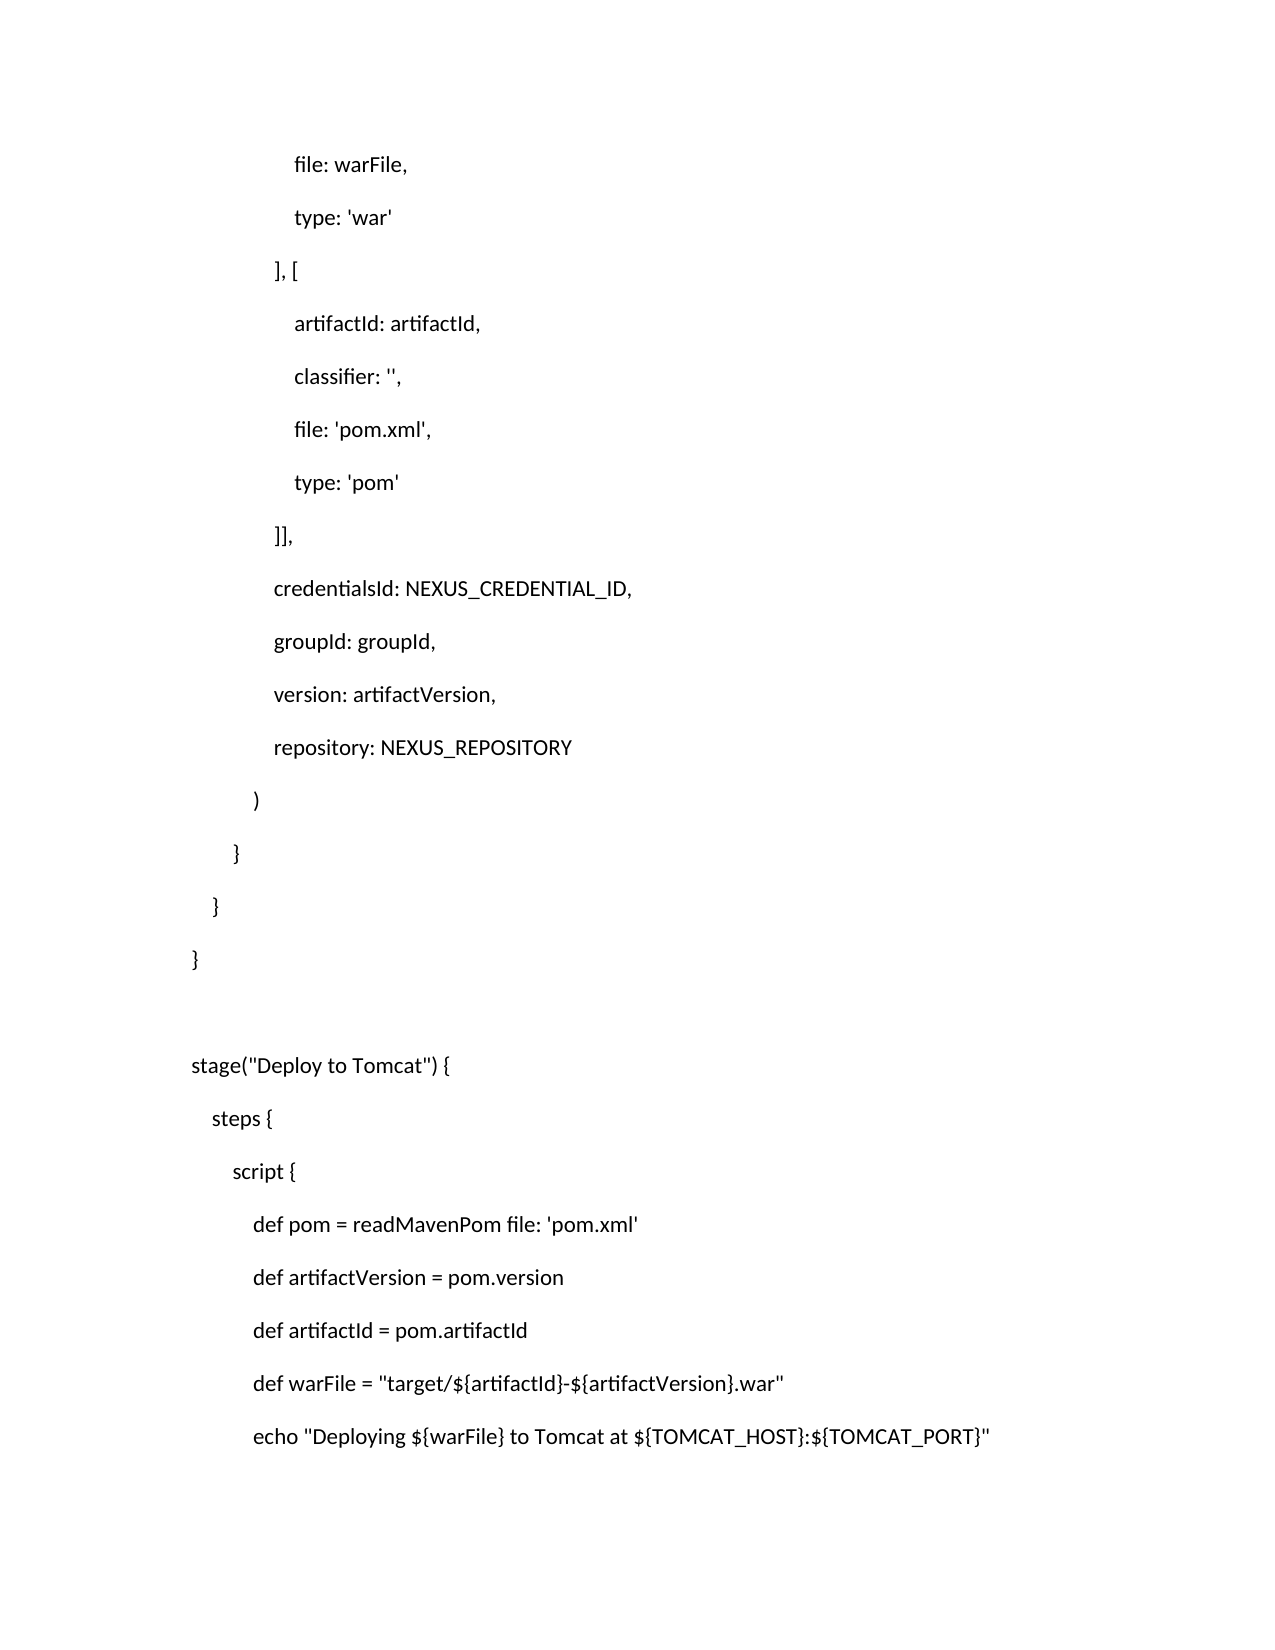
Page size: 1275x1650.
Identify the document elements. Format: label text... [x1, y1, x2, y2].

text ]], [150, 521, 1125, 549]
text def warFile = "target/${artifactId}-${artifactVersion}.war" [150, 1369, 1125, 1397]
text credentialsId: NEXUS_CREDENTIAL_ID, [150, 574, 1125, 602]
text type: 'pom' [150, 468, 1125, 496]
text stage("Deploy to Tomcat") { [150, 1051, 1125, 1079]
text artifactId: artifactId, [150, 309, 1125, 337]
text def artifactVersion = pom.version [150, 1263, 1125, 1291]
text def artifactId = pom.artifactId [150, 1316, 1125, 1344]
text steps { [150, 1104, 1125, 1132]
text def pom = readMavenPom file: 'pom.xml' [150, 1210, 1125, 1238]
text } [150, 892, 1125, 920]
text classifier: '', [150, 362, 1125, 390]
text repository: NEXUS_REPOSITORY [150, 733, 1125, 761]
text type: 'war' [150, 203, 1125, 231]
text version: artifactVersion, [150, 680, 1125, 708]
text script { [150, 1157, 1125, 1185]
text groupId: groupId, [150, 627, 1125, 655]
text file: warFile, [150, 150, 1125, 178]
text echo "Deploying ${warFile} to Tomcat at ${TOMCAT_HOST}:${TOMCAT_PORT}" [150, 1422, 1125, 1451]
text ) [150, 786, 1125, 814]
text ], [ [150, 256, 1125, 284]
text } [150, 945, 1125, 973]
text file: 'pom.xml', [150, 415, 1125, 443]
text } [150, 839, 1125, 867]
